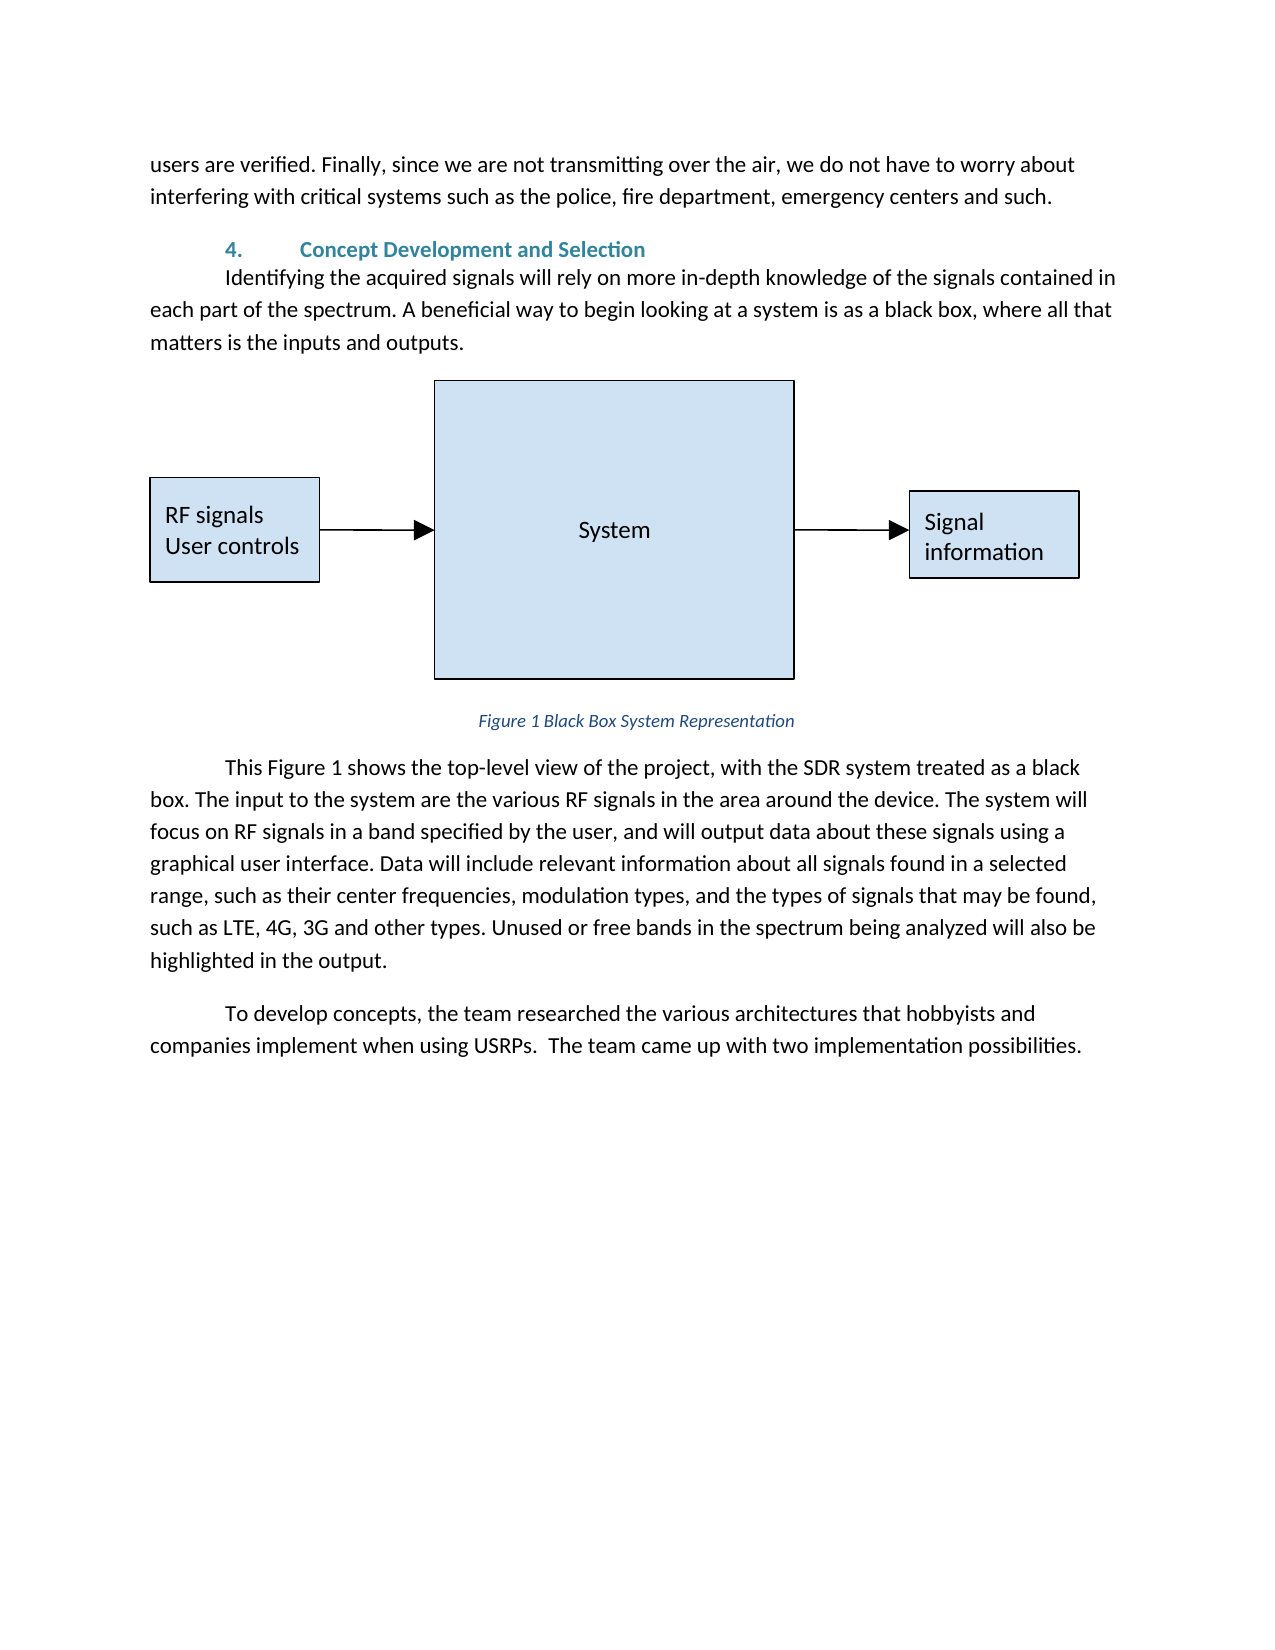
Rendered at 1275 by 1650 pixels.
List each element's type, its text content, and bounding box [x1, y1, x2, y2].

text This Figure 1 shows the top-level view of the project, with the SDR system treated as a black box. The input to the system are the various RF signals in the area around the device. The system will focus on RF signals in a band specified by the user, and will output data about these signals using a graphical user interface. Data will include relevant information about all signals found in a selected range, such as their center frequencies, modulation types, and the types of signals that may be found, such as LTE, 4G, 3G and other types. Unused or free bands in the spectrum being analyzed will also be highlighted in the output. [150, 753, 1125, 974]
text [150, 150, 1125, 210]
text Figure 1 Black Box System Representation [150, 709, 1125, 732]
text To develop concepts, the team researched the various architectures that hobbyists and companies implement when using USRPs. The team came up with two implementation possibilities. [150, 999, 1125, 1059]
subtitle Concept Development and Selection [225, 235, 1153, 263]
text Identifying the acquired signals will rely on more in-depth knowledge of the signals contained in each part of the spectrum. A beneficial way to begin looking at a system is as a black box, where all that matters is the inputs and outputs. [150, 263, 1125, 356]
